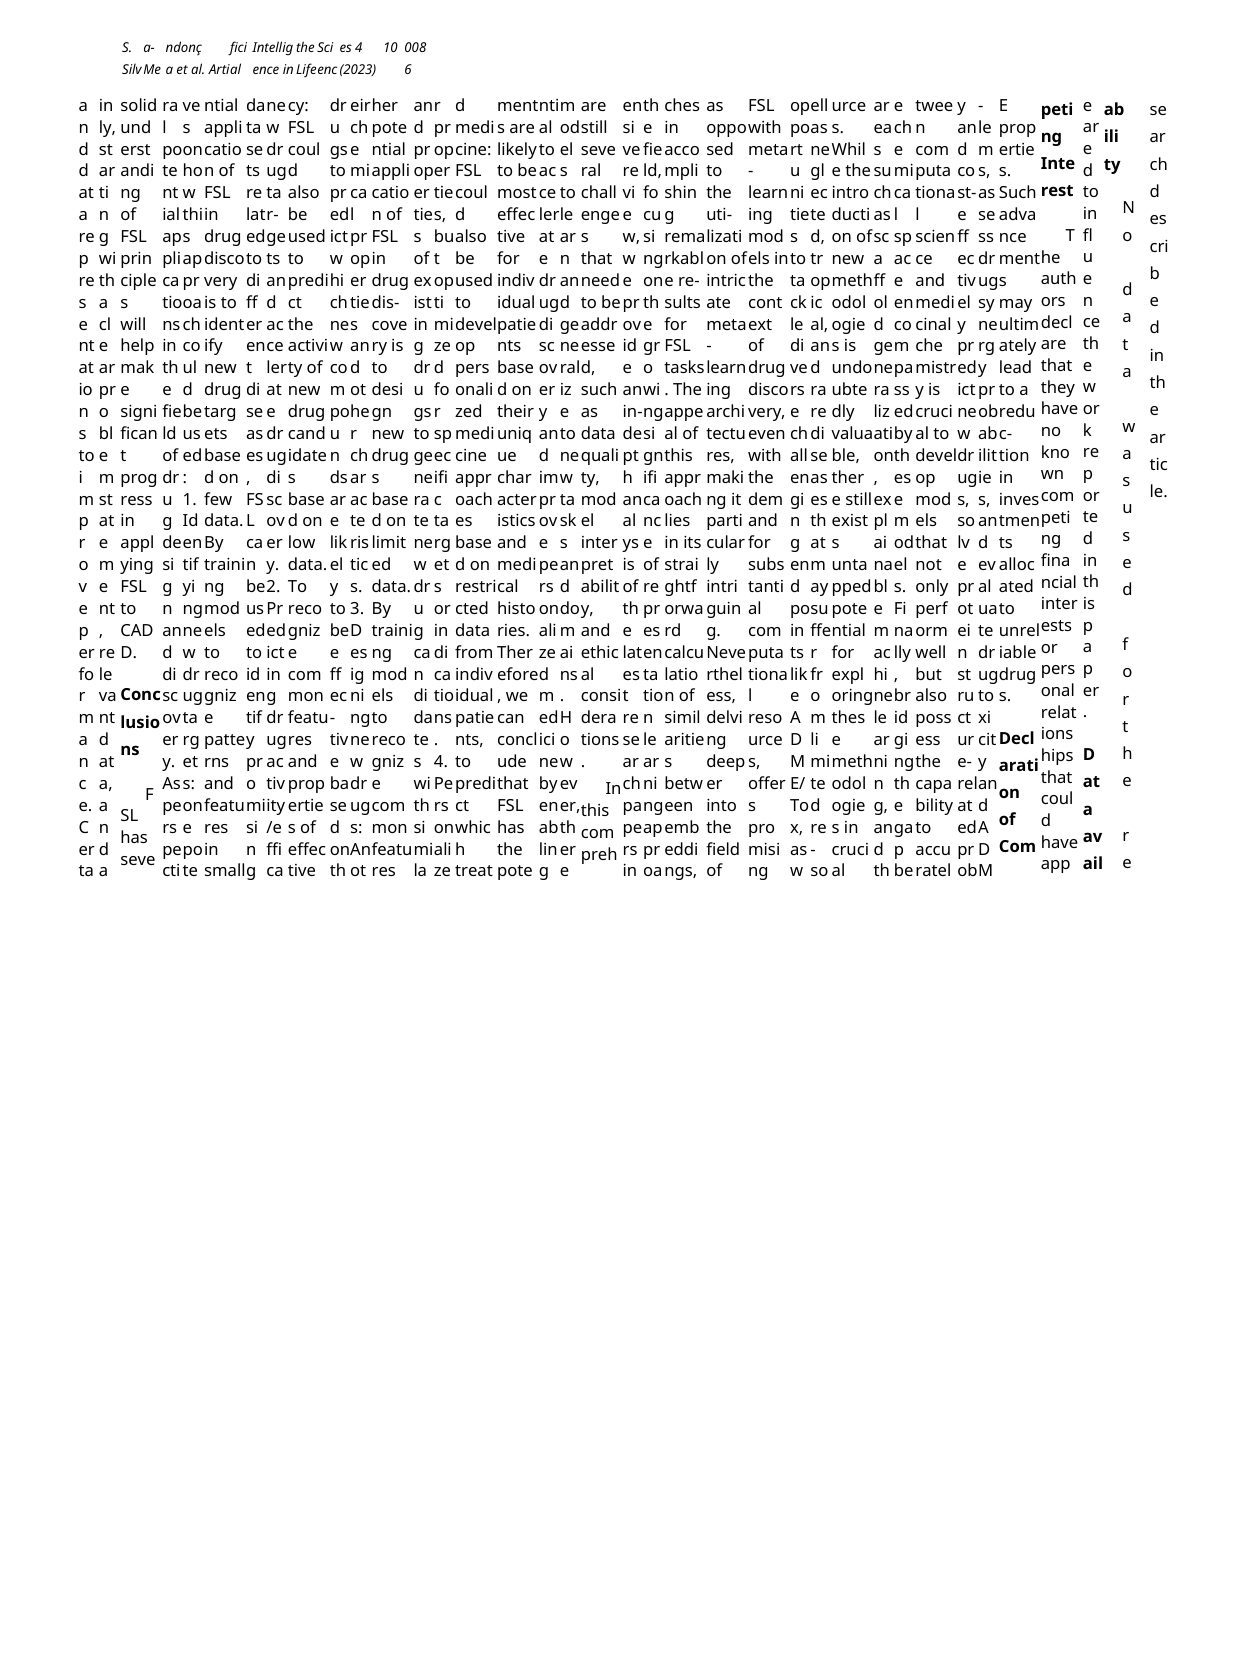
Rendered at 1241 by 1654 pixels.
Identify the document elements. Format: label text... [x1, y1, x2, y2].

text and data representations to improve performance. Certainly, starting with a clear problem statement, relevant data, and a solid understanding of FSL principles will help make significant progress in applying FSL to CADD. [78, 94, 95, 881]
text S. Silva-Mendonça et al. Artificial Intelligence in the Life Sciences 4 (2023) 100086 [122, 35, 426, 79]
text and data representations to improve performance. Certainly, starting with a clear problem statement, relevant data, and a solid understanding of FSL principles will help make significant progress in applying FSL to CADD. [99, 94, 117, 881]
text and data representations to improve performance. Certainly, starting with a clear problem statement, relevant data, and a solid understanding of FSL principles will help make significant progress in applying FSL to CADD. [120, 94, 158, 662]
text Conclusions [120, 679, 162, 761]
text The authors declare that they have no known competing financial interests or personal relationships that could have appeared to influence the work reported in this paper. [1083, 94, 1100, 722]
text Declaration of Competing Interest [1041, 94, 1083, 202]
text Data availability [1083, 738, 1103, 875]
text FSL has several potential applications in the field of drug design and discovery. As perspectives on how this approach could be used: 1. Identifying new drug targets: one potential application of FSL in drug discovery is to identify new drug targets based on few data. By training models to recognize patterns and features in small data sets related to different diseases, FSL can be used to identify promising new drug tar-gets and accelerate drug discovery. 2. Predicting drug activity/efficacy: FSL could also be used to predict the activity of new drug candidates based on low data. To recognize common features and properties of effective drugs to predict which new compounds are likely to be effec-tive based on their chemical properties and other characteristics. 3. Designing new drugs: Another potential application of FSL in drug dis-covery is to design new drugs based on limited data. By training models to recognize common features and properties of existing drugs to generate new drug candidates with similar properties, but optimized for specific targets or indications. 4. Personalized medicine: FSL could also be used to develop personalized medicine approaches based on restricted data from individual patients, to predict which treatments are likely to be most effective for individual patients based on their unique characteristics and medical histories. Therefore, we can conclude that FSL has the potential to accelerate drug discovery and improve personalized medicine by enabling models to learn and generalize to new tasks and domains. However, there are still several challenges that need to be addressed, such as data quality, model interpretability, and ethical considerations. [120, 94, 622, 881]
text No data was used for the research described in the article. [1149, 94, 1169, 503]
text Declaration of Competing Interest [999, 723, 1041, 858]
text The authors declare that they have no known competing financial interests or personal relationships that could have appeared to influence the work reported in this paper. [1041, 224, 1079, 874]
text Data availability [1103, 94, 1124, 176]
text In this comprehensive review, we provide an in-depth analysis of the latest research papers in the field, focusing on the growing significance of representation learning approaches in accomplishing remarkable re-sults for FSL tasks. The appeal of this approach lies in its straightforward calculation of similarities between embeddings, as opposed to the uti-lization of intricate meta-learning architectures, making it particularly intriguing. Nevertheless, delving deeper into the field of FSL with meta- learning models in the context of drug discovery, even with the demand for substantial computational resources, offers promising opportunities to tackle diverse challenging endpoints like ADME/Tox, as well as neglected, tropical, and rare diseases that may suffer from limited re-sources. While the introduction of new methodologies is undoubtedly valuable, there still exists untapped potential for exploring these methodologies in crucial areas such as scaffold generalization, explainable machine learning, and the chemical space encompassed by these models. Finally, bridging the gap between computational science and medicinal chemistry is crucial to develop models that not only perform well but also possess the capability to accurately and cost- effectively predict new drugs, solve protein structure-related prob-lems, assess drug synergy probabilities, and evaluate drug toxicity and ADME properties. Such advancements may ultimately lead to a reduc-tion in investments allocated to unreliable drugs. [581, 94, 1041, 881]
